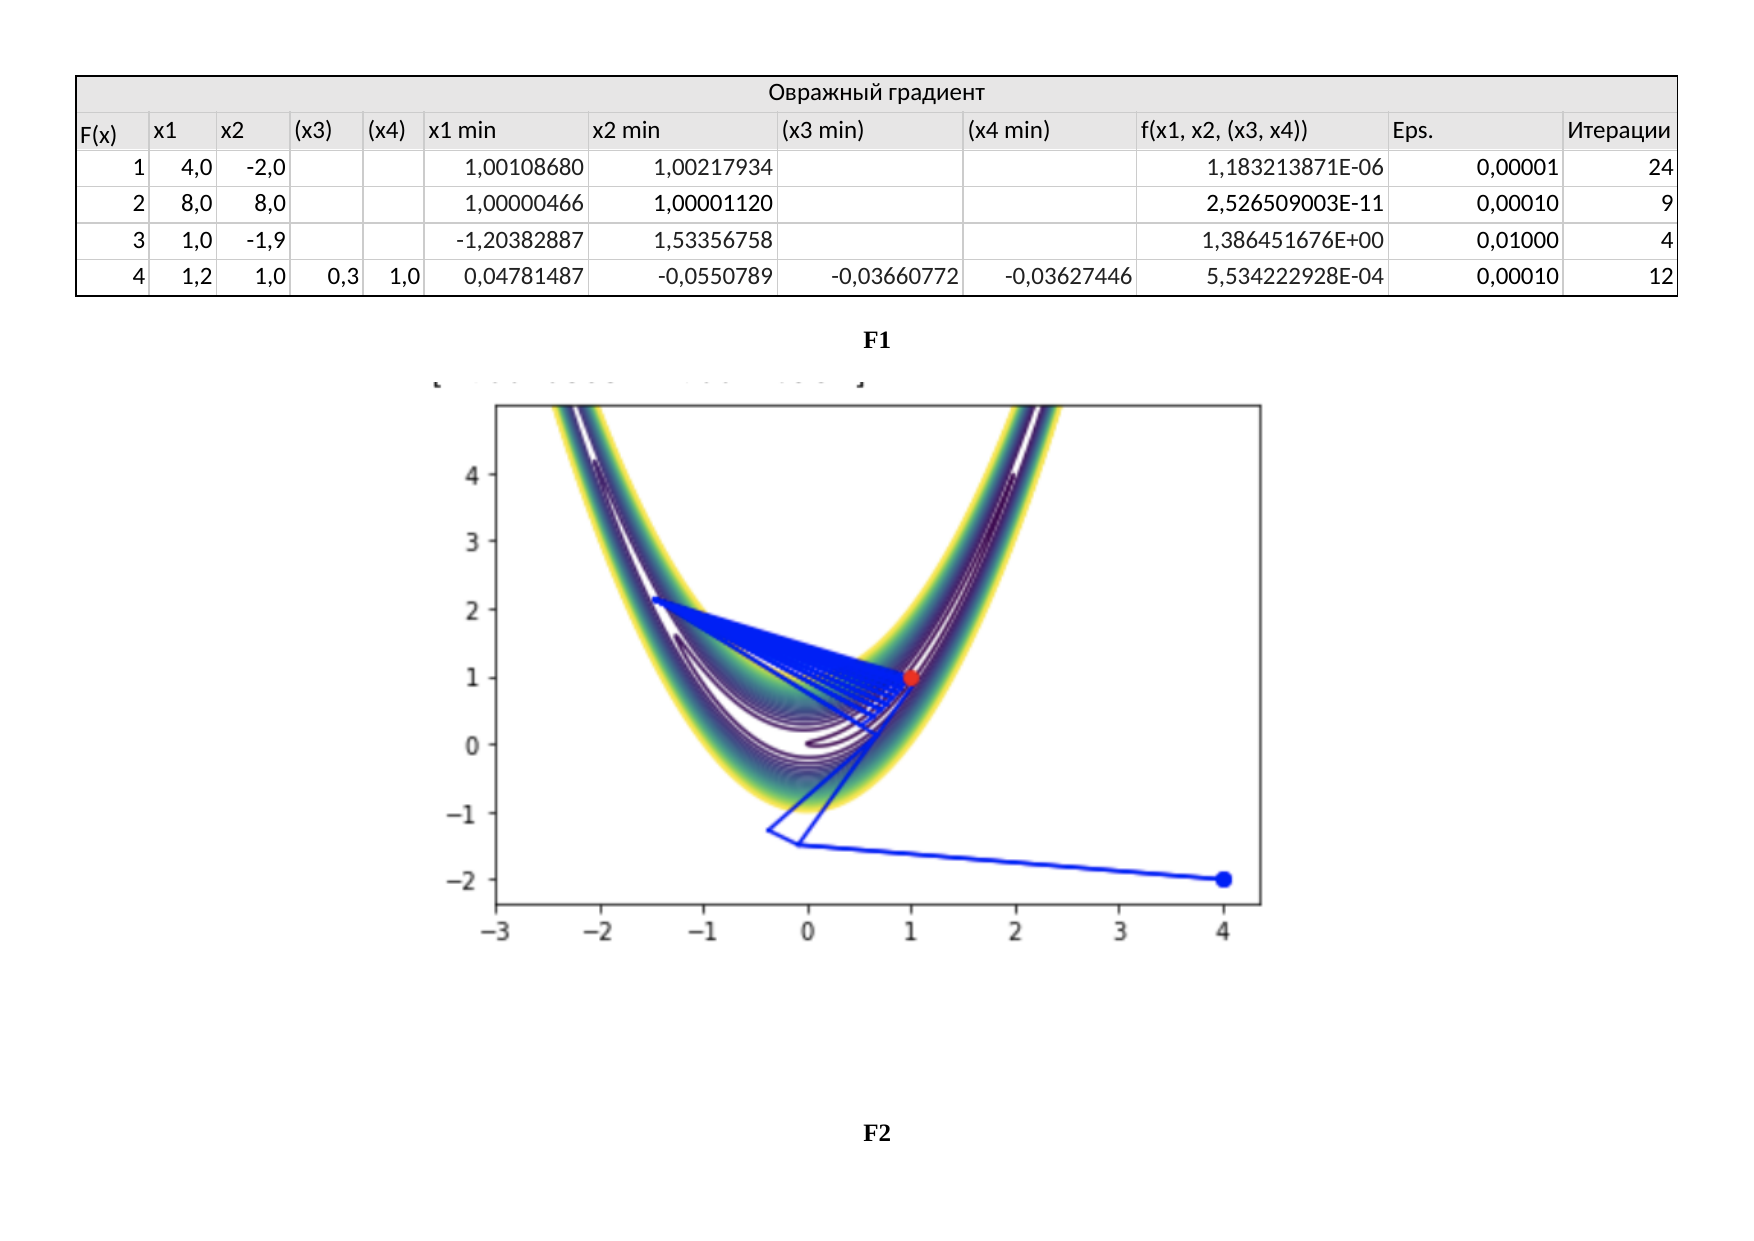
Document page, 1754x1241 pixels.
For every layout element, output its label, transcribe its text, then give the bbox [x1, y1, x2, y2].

table_cell [364, 187, 423, 222]
table_cell [364, 151, 423, 186]
table_cell 5,534222928E-04 [1137, 260, 1388, 295]
table_cell 0,00001 [1389, 151, 1562, 186]
table_cell 1,00108680 [425, 151, 588, 186]
table_cell 12 [1564, 260, 1677, 295]
table_cell 8,0 [217, 187, 289, 222]
table_cell (x3 min) [778, 113, 962, 149]
table_cell 1,183213871E-06 [1137, 151, 1388, 186]
table_cell 1,00217934 [589, 151, 777, 186]
table_cell 0,00010 [1389, 187, 1562, 222]
table_cell [364, 224, 423, 258]
table_cell (x3) [291, 113, 362, 149]
table_cell x2 min [589, 113, 777, 149]
table_cell 1,53356758 [589, 224, 777, 258]
table_cell Итерации [1564, 113, 1677, 149]
table_cell 2 [77, 187, 148, 222]
table_cell 1,386451676E+00 [1137, 224, 1388, 258]
table_cell [778, 151, 962, 186]
table_cell Eps. [1389, 113, 1562, 149]
text F2 [75, 1118, 1679, 1147]
table_cell [778, 187, 962, 222]
table_cell 1,00001120 [589, 187, 777, 222]
table_cell [291, 187, 362, 222]
table_cell -0,0550789 [589, 260, 777, 295]
table_cell 2,526509003E-11 [1137, 187, 1388, 222]
table_cell 9 [1564, 187, 1677, 222]
table_cell 8,0 [150, 187, 216, 222]
table_cell (x4 min) [964, 113, 1136, 149]
table_cell 4,0 [150, 151, 216, 186]
table_cell f(x1, x2, (x3, x4)) [1137, 113, 1388, 149]
table_cell -0,03627446 [964, 260, 1136, 295]
table_cell x1 min [425, 113, 588, 149]
table_cell 1,0 [150, 224, 216, 258]
table_cell [291, 151, 362, 186]
table_cell 1,00000466 [425, 187, 588, 222]
table_header Овражный градиент [77, 77, 1677, 111]
table_cell 1,0 [364, 260, 423, 295]
table_cell x1 [150, 113, 216, 149]
table_cell -1,9 [217, 224, 289, 258]
table_cell F(x) [77, 113, 148, 149]
picture [432, 382, 1322, 974]
table_cell [291, 224, 362, 258]
table_cell 0,04781487 [425, 260, 588, 295]
table_cell 0,01000 [1389, 224, 1562, 258]
table_cell [964, 151, 1136, 186]
table_cell 24 [1564, 151, 1677, 186]
table_cell 1,0 [217, 260, 289, 295]
table_cell [964, 187, 1136, 222]
table_cell 1 [77, 151, 148, 186]
table_cell -0,03660772 [778, 260, 962, 295]
table_cell 4 [1564, 224, 1677, 258]
table_cell 4 [77, 260, 148, 295]
table_cell 0,00010 [1389, 260, 1562, 295]
table_cell 1,2 [150, 260, 216, 295]
table_cell x2 [217, 113, 289, 149]
table_cell -2,0 [217, 151, 289, 186]
table_cell -1,20382887 [425, 224, 588, 258]
table_cell (x4) [364, 113, 423, 149]
text F1 [75, 325, 1679, 354]
table_cell 0,3 [291, 260, 362, 295]
table_cell [964, 224, 1136, 258]
table_cell 3 [77, 224, 148, 258]
table_cell [778, 224, 962, 258]
